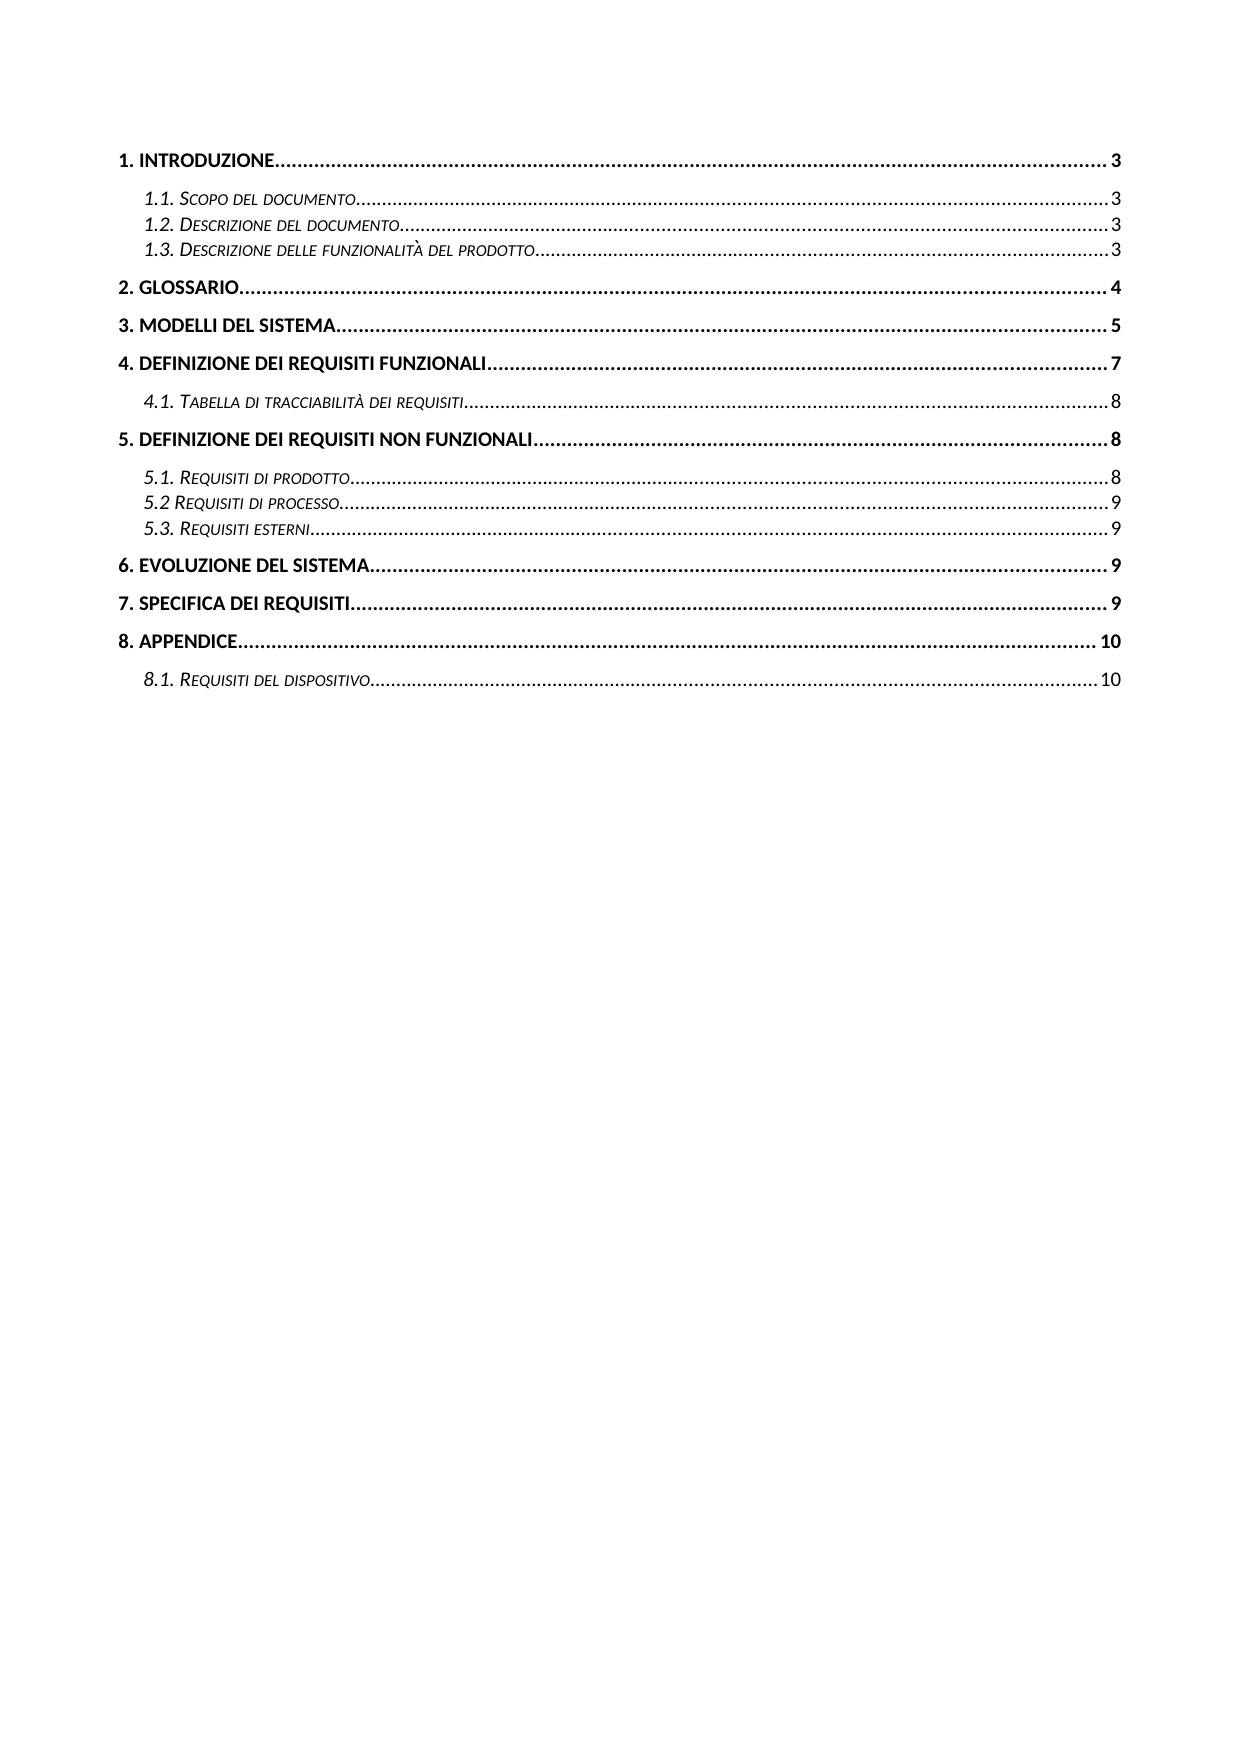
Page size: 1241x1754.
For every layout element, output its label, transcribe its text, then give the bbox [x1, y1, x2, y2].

text 5.1. Requisiti di prodotto 8 [143, 464, 1122, 489]
text 1. Introduzione 3 [118, 148, 1122, 173]
text 8. Appendice 10 [118, 628, 1122, 654]
text 1.1. Scopo del documento 3 [143, 186, 1122, 211]
text 1.2. Descrizione del documento 3 [143, 211, 1122, 236]
text 5.3. Requisiti esterni 9 [143, 515, 1122, 540]
text 1.3. Descrizione delle funzionalità del prodotto 3 [143, 236, 1122, 262]
text 2. Glossario 4 [118, 274, 1122, 300]
text 4.1. Tabella di tracciabilità dei requisiti 8 [143, 388, 1122, 413]
text 6. Evoluzione del sistema 9 [118, 553, 1122, 578]
text 7. Specifica dei requisiti 9 [118, 591, 1122, 616]
text 3. Modelli del sistema 5 [118, 312, 1122, 338]
text 8.1. Requisiti del dispositivo 10 [143, 666, 1122, 692]
text 5.2 Requisiti di processo 9 [143, 489, 1122, 515]
text 4. Definizione dei requisiti funzionali 7 [118, 350, 1122, 376]
text 5. Definizione dei requisiti non funzionali 8 [118, 426, 1122, 451]
